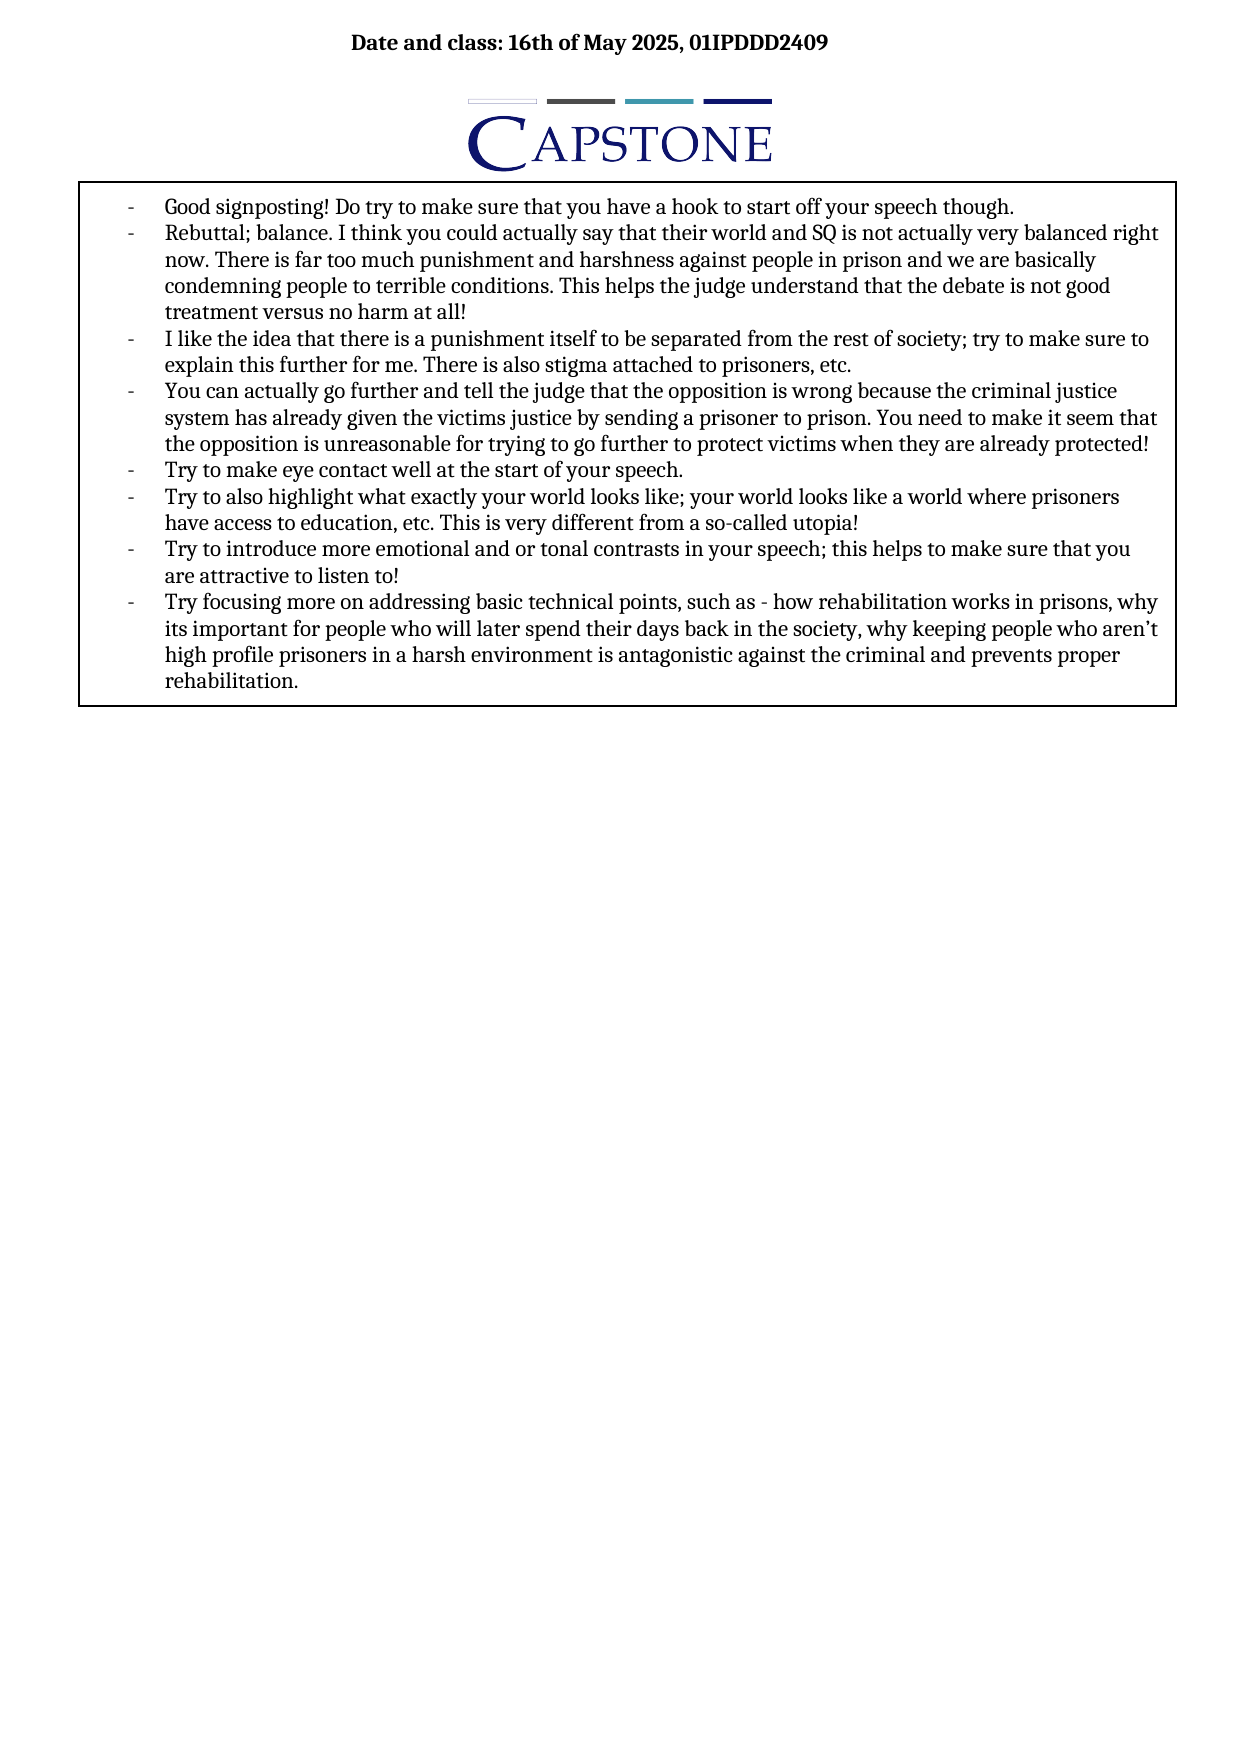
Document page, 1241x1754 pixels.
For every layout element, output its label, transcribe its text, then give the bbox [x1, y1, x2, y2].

picture [460, 90, 781, 178]
